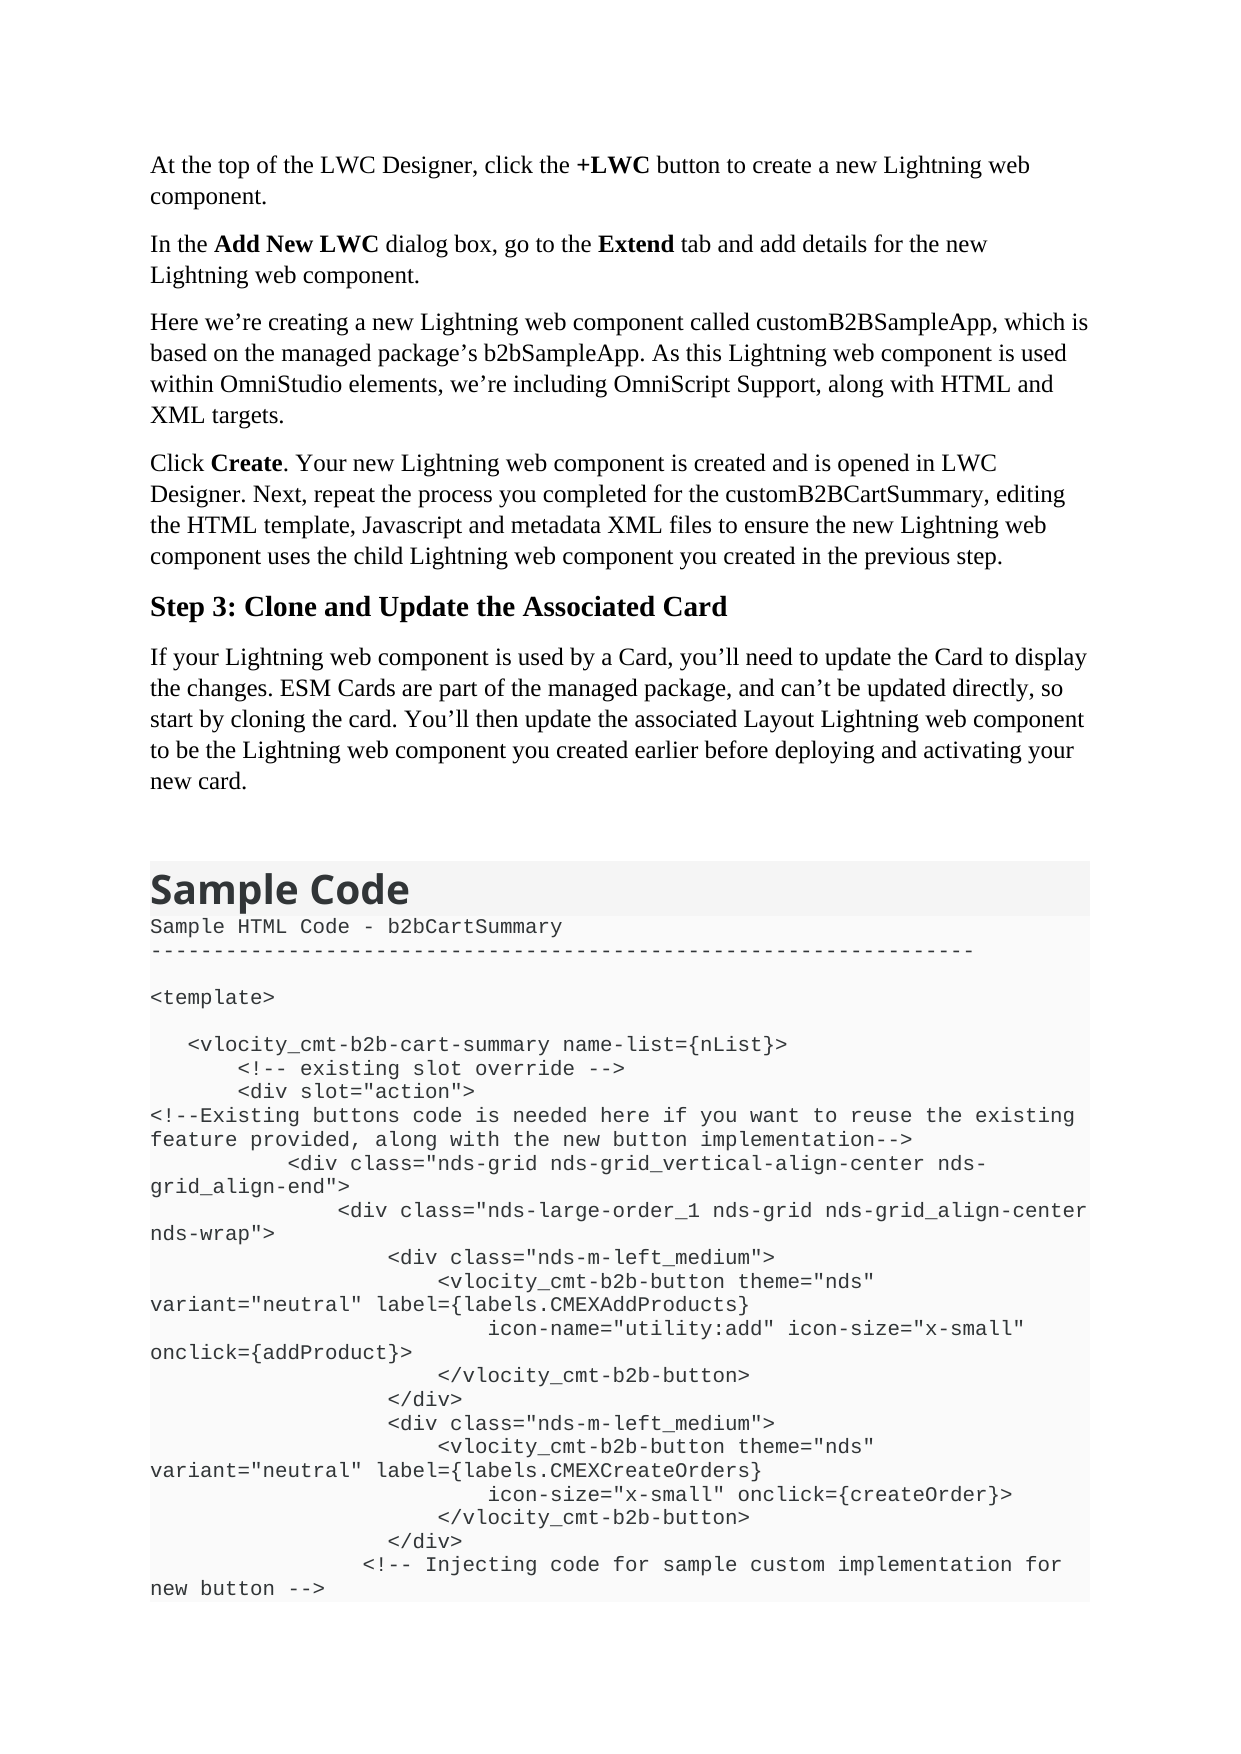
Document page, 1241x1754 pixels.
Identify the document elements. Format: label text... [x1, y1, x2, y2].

text Here we’re creating a new Lightning web component called customB2BSampleApp, which is based on the managed package’s b2bSampleApp. As this Lightning web component is used within OmniStudio elements, we’re including OmniScript Support, along with HTML and XML targets. [150, 307, 1090, 429]
text <vlocity_cmt-b2b-button theme="nds" variant="neutral" label={labels.CMEXAddProducts} [150, 1271, 1090, 1318]
text icon-size="x-small" onclick={createOrder}> [150, 1483, 1090, 1507]
text <div slot="action"> [150, 1082, 1090, 1105]
text <div class="nds-m-left_medium"> [150, 1413, 1090, 1436]
text Step 3: Clone and Update the Associated Card [150, 589, 1090, 623]
text In the Add New LWC dialog box, go to the Extend tab and add details for the new Lightning web component. [150, 229, 1090, 288]
text icon-name="utility:add" icon-size="x-small" onclick={addProduct}> [150, 1318, 1090, 1365]
text <div class="nds-grid nds-grid_vertical-align-center nds-grid_align-end"> [150, 1152, 1090, 1200]
text </div> [150, 1531, 1090, 1554]
text Sample Code [150, 861, 1090, 916]
text <div class="nds-m-left_medium"> [150, 1247, 1090, 1271]
text </vlocity_cmt-b2b-button> [150, 1507, 1090, 1531]
text <!--Existing buttons code is needed here if you want to reuse the existing feature provided, along with the new button implementation--> [150, 1105, 1090, 1152]
text <div class="nds-large-order_1 nds-grid nds-grid_align-center nds-wrap"> [150, 1200, 1090, 1247]
text <vlocity_cmt-b2b-cart-summary name-list={nList}> [150, 1034, 1090, 1058]
text <vlocity_cmt-b2b-button theme="nds" variant="neutral" label={labels.CMEXCreateOrders} [150, 1436, 1090, 1483]
text Sample HTML Code - b2bCartSummary [150, 916, 1090, 940]
text <template> [150, 987, 1090, 1011]
text <!-- existing slot override --> [150, 1058, 1090, 1082]
text At the top of the LWC Designer, click the +LWC button to create a new Lightning web component. [150, 150, 1090, 210]
text Click Create. Your new Lightning web component is created and is opened in LWC Designer. Next, repeat the process you completed for the customB2BCartSummary, editing the HTML template, Javascript and metadata XML files to ensure the new Lightning web component uses the child Lightning web component you created in the previous step. [150, 448, 1090, 570]
text ------------------------------------------------------------------ [150, 940, 1090, 963]
text If your Lightning web component is used by a Card, you’ll need to update the Card to display the changes. ESM Cards are part of the managed package, and can’t be updated directly, so start by cloning the card. You’ll then update the associated Layout Lightning web component to be the Lightning web component you created earlier before deploying and activating your new card. [150, 642, 1090, 795]
text <!-- Injecting code for sample custom implementation for new button --> [150, 1554, 1090, 1602]
text </vlocity_cmt-b2b-button> [150, 1365, 1090, 1389]
text </div> [150, 1389, 1090, 1413]
